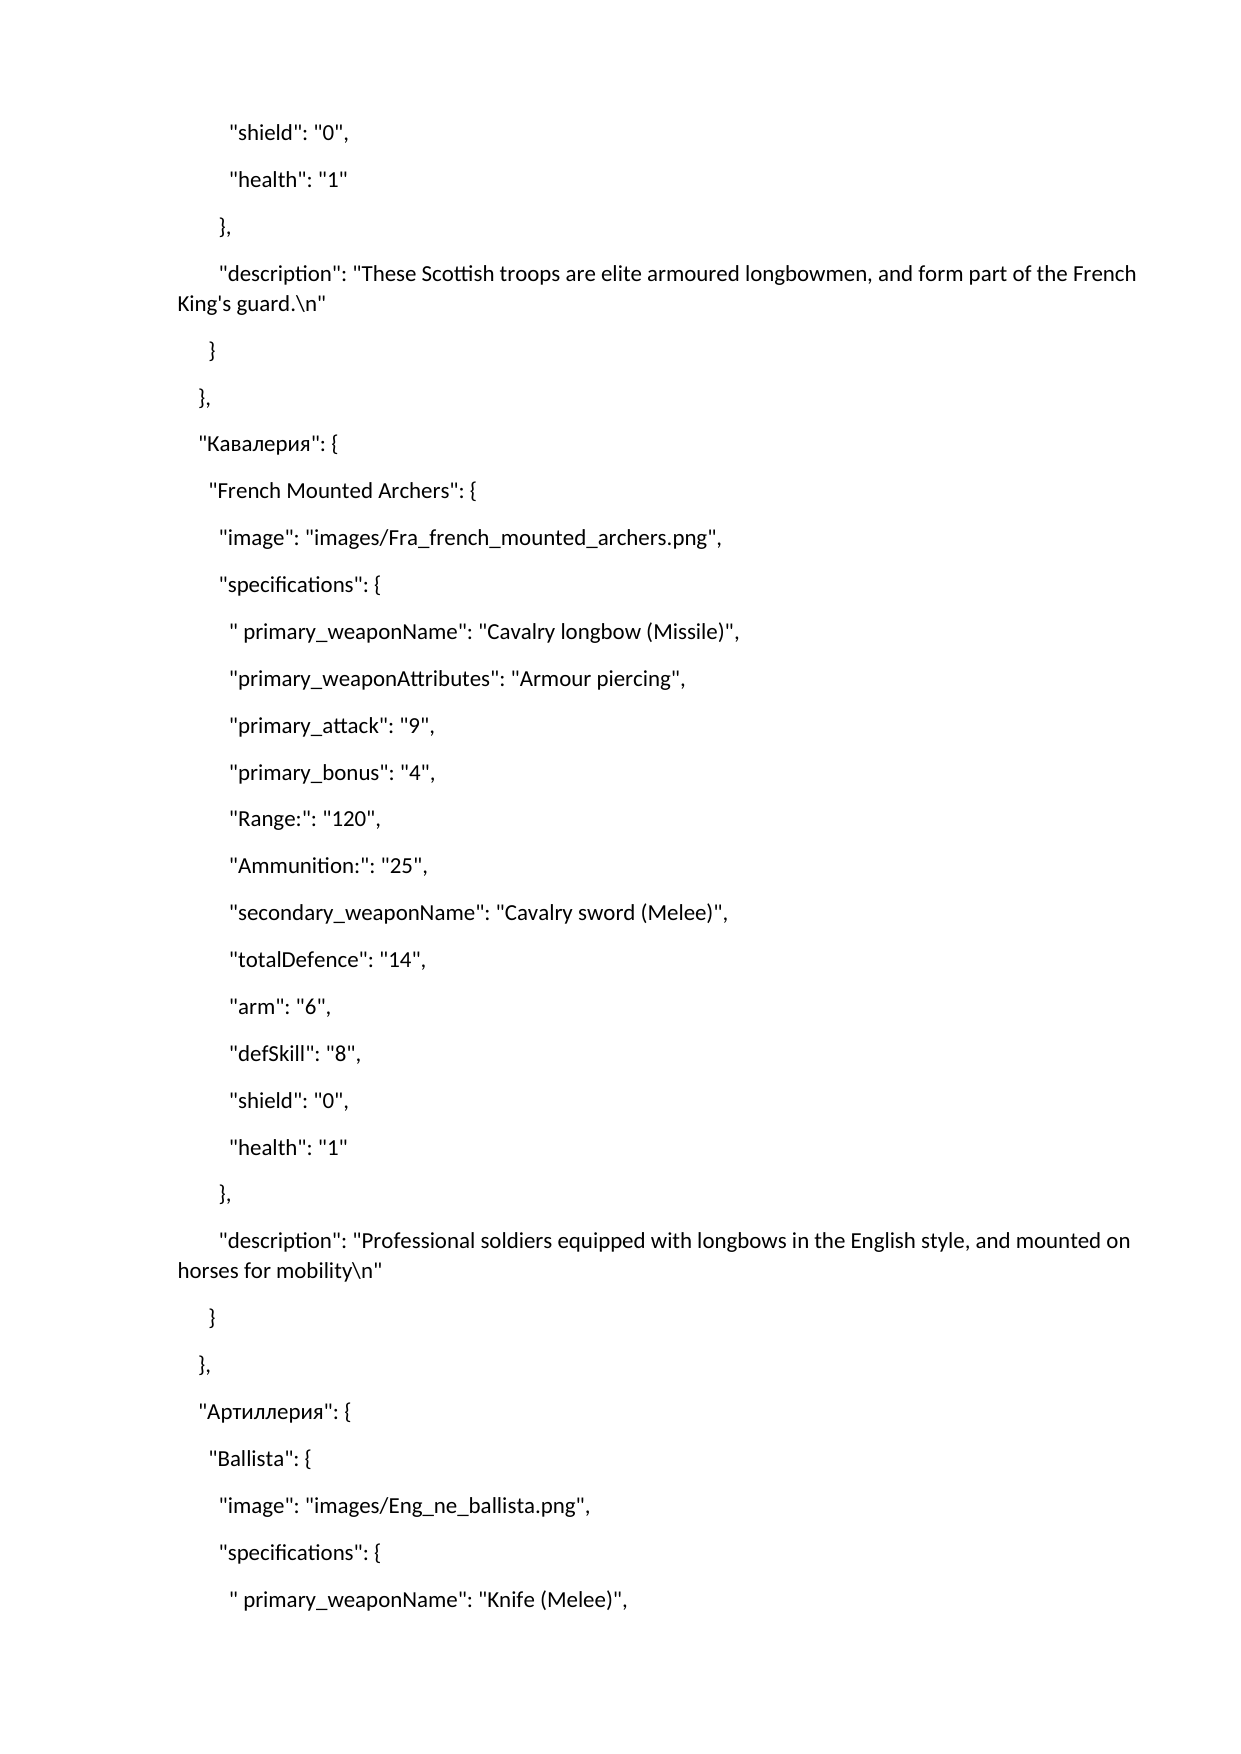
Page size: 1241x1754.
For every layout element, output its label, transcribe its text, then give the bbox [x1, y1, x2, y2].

text "primary_weaponAttributes": "Armour piercing", [177, 664, 1152, 692]
text }, [177, 383, 1152, 411]
text "defSkill": "8", [177, 1039, 1152, 1067]
text "Ballista": { [177, 1444, 1152, 1472]
text "Range:": "120", [177, 804, 1152, 833]
text "primary_attack": "9", [177, 711, 1152, 739]
text "arm": "6", [177, 992, 1152, 1020]
text }, [177, 1179, 1152, 1208]
text }, [177, 1350, 1152, 1378]
text "secondary_weaponName": "Cavalry sword (Melee)", [177, 898, 1152, 926]
text "description": "These Scottish troops are elite armoured longbowmen, and form part of the French King's guard.\n" [177, 259, 1152, 317]
text "description": "Professional soldiers equipped with longbows in the English style, and mounted on horses for mobility\n" [177, 1226, 1152, 1285]
text "Артиллерия": { [177, 1397, 1152, 1425]
text " primary_weaponName": "Cavalry longbow (Missile)", [177, 617, 1152, 645]
text "shield": "0", [177, 1086, 1152, 1114]
text "image": "images/Eng_ne_ballista.png", [177, 1491, 1152, 1519]
text "health": "1" [177, 165, 1152, 193]
text "totalDefence": "14", [177, 945, 1152, 973]
text "image": "images/Fra_french_mounted_archers.png", [177, 523, 1152, 551]
text "French Mounted Archers": { [177, 476, 1152, 504]
text " primary_weaponName": "Knife (Melee)", [177, 1585, 1152, 1613]
text } [177, 336, 1152, 364]
text "Ammunition:": "25", [177, 851, 1152, 879]
text } [177, 1303, 1152, 1332]
text "Кавалерия": { [177, 429, 1152, 458]
text }, [177, 212, 1152, 240]
text "primary_bonus": "4", [177, 758, 1152, 786]
text "shield": "0", [177, 118, 1152, 146]
text "specifications": { [177, 1538, 1152, 1566]
text "health": "1" [177, 1133, 1152, 1161]
text "specifications": { [177, 570, 1152, 598]
